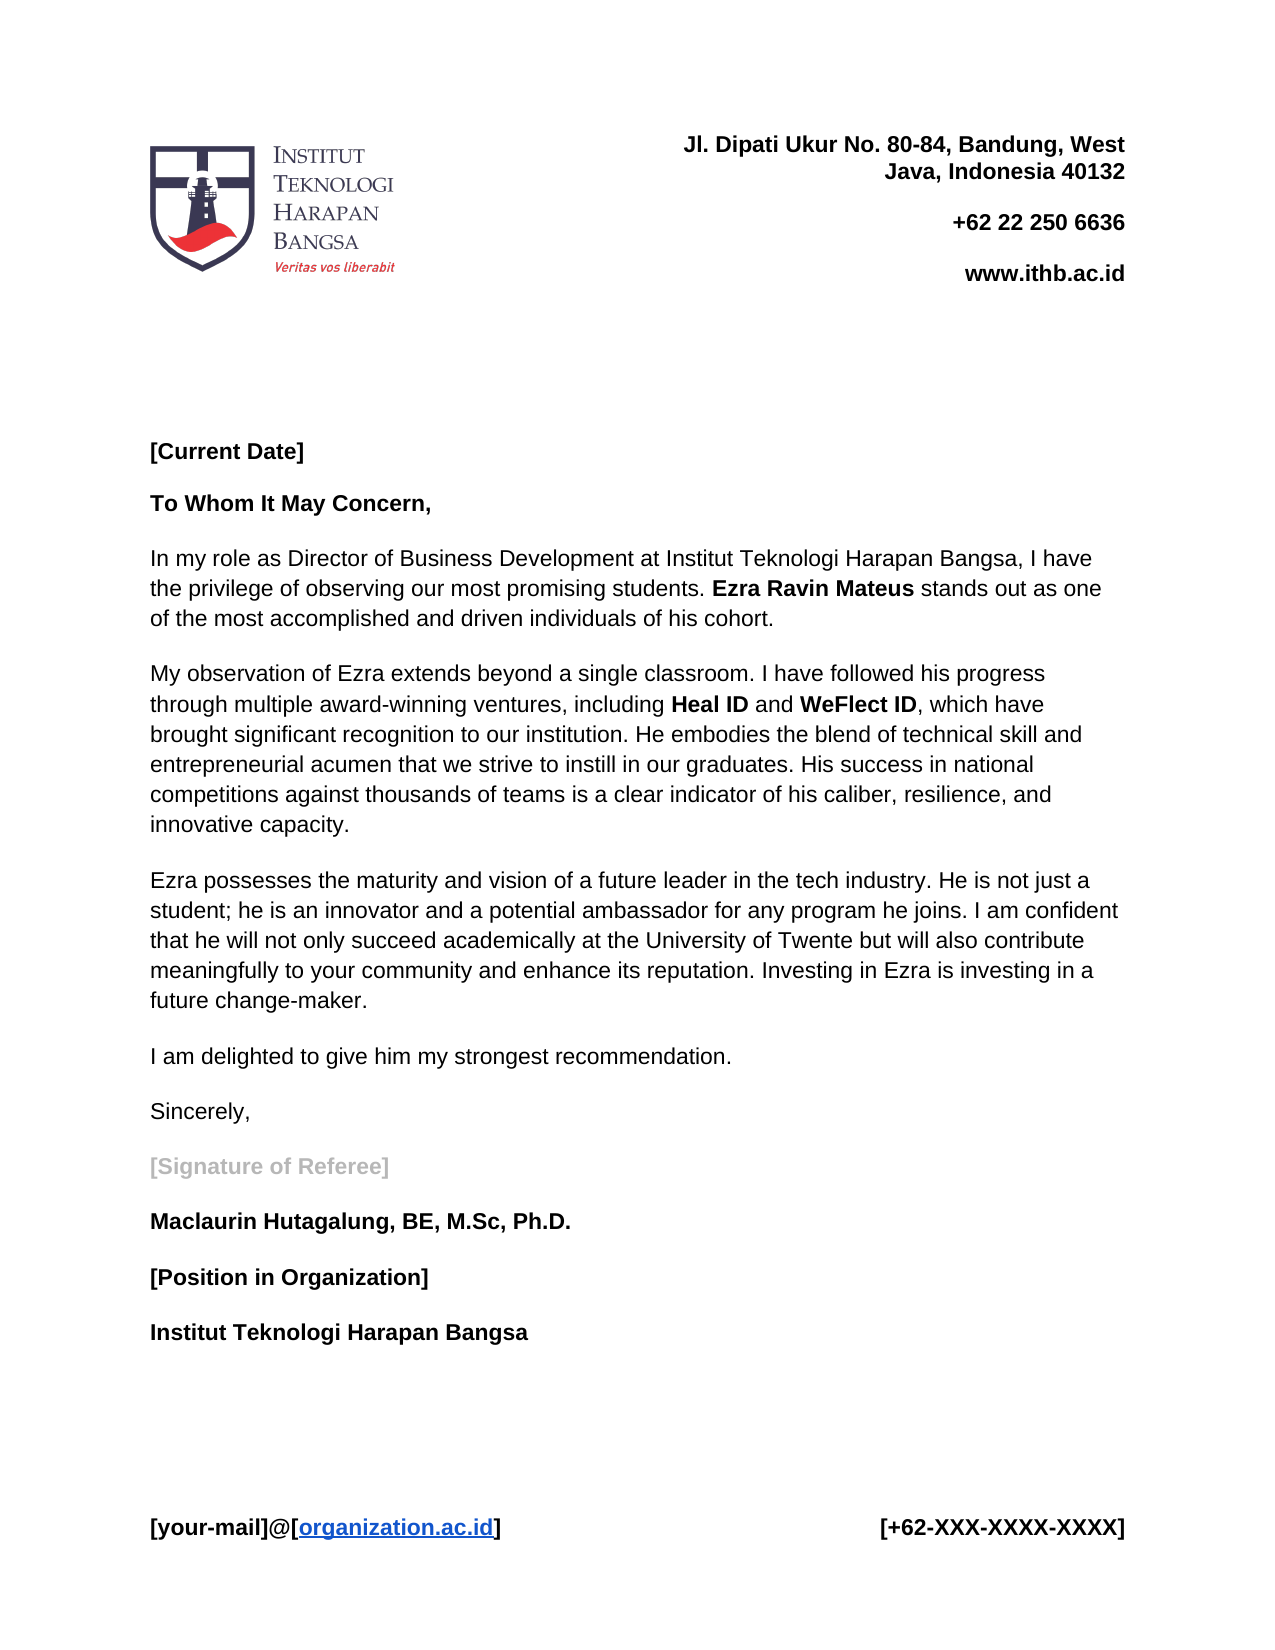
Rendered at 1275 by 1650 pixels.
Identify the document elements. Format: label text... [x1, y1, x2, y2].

text Ezra possesses the maturity and vision of a future leader in the tech industry. He is not just a student; he is an innovator and a potential ambassador for any program he joins. I am confident that he will not only succeed academically at the University of Twente but will also contribute meaningfully to your community and enhance its reputation. Investing in Ezra is investing in a future change-maker. [150, 867, 1125, 1014]
text Sincerely, [150, 1098, 1125, 1124]
picture [150, 146, 395, 272]
text [Position in Organization] [150, 1263, 1125, 1290]
text [Current Date] [150, 438, 1125, 464]
text [Signature of Referee] [150, 1153, 1125, 1179]
text Institut Teknologi Harapan Bangsa [150, 1319, 1125, 1345]
text To Whom It May Concern, [150, 489, 1125, 516]
text My observation of Ezra extends beyond a single classroom. I have followed his progress through multiple award-winning ventures, including Heal ID and WeFlect ID, which have brought significant recognition to our institution. He embodies the blend of technical skill and entrepreneurial acumen that we strive to instill in our graduates. His success in national competitions against thousands of teams is a clear indicator of his caliber, resilience, and innovative capacity. [150, 660, 1125, 838]
text I am delighted to give him my strongest recommendation. [150, 1043, 1125, 1069]
text In my role as Director of Business Development at Institut Teknologi Harapan Bangsa, I have the privilege of observing our most promising students. Ezra Ravin Mateus stands out as one of the most accomplished and driven individuals of his cohort. [150, 545, 1125, 631]
text Maclaurin Hutagalung, BE, M.Sc, Ph.D. [150, 1208, 1125, 1234]
